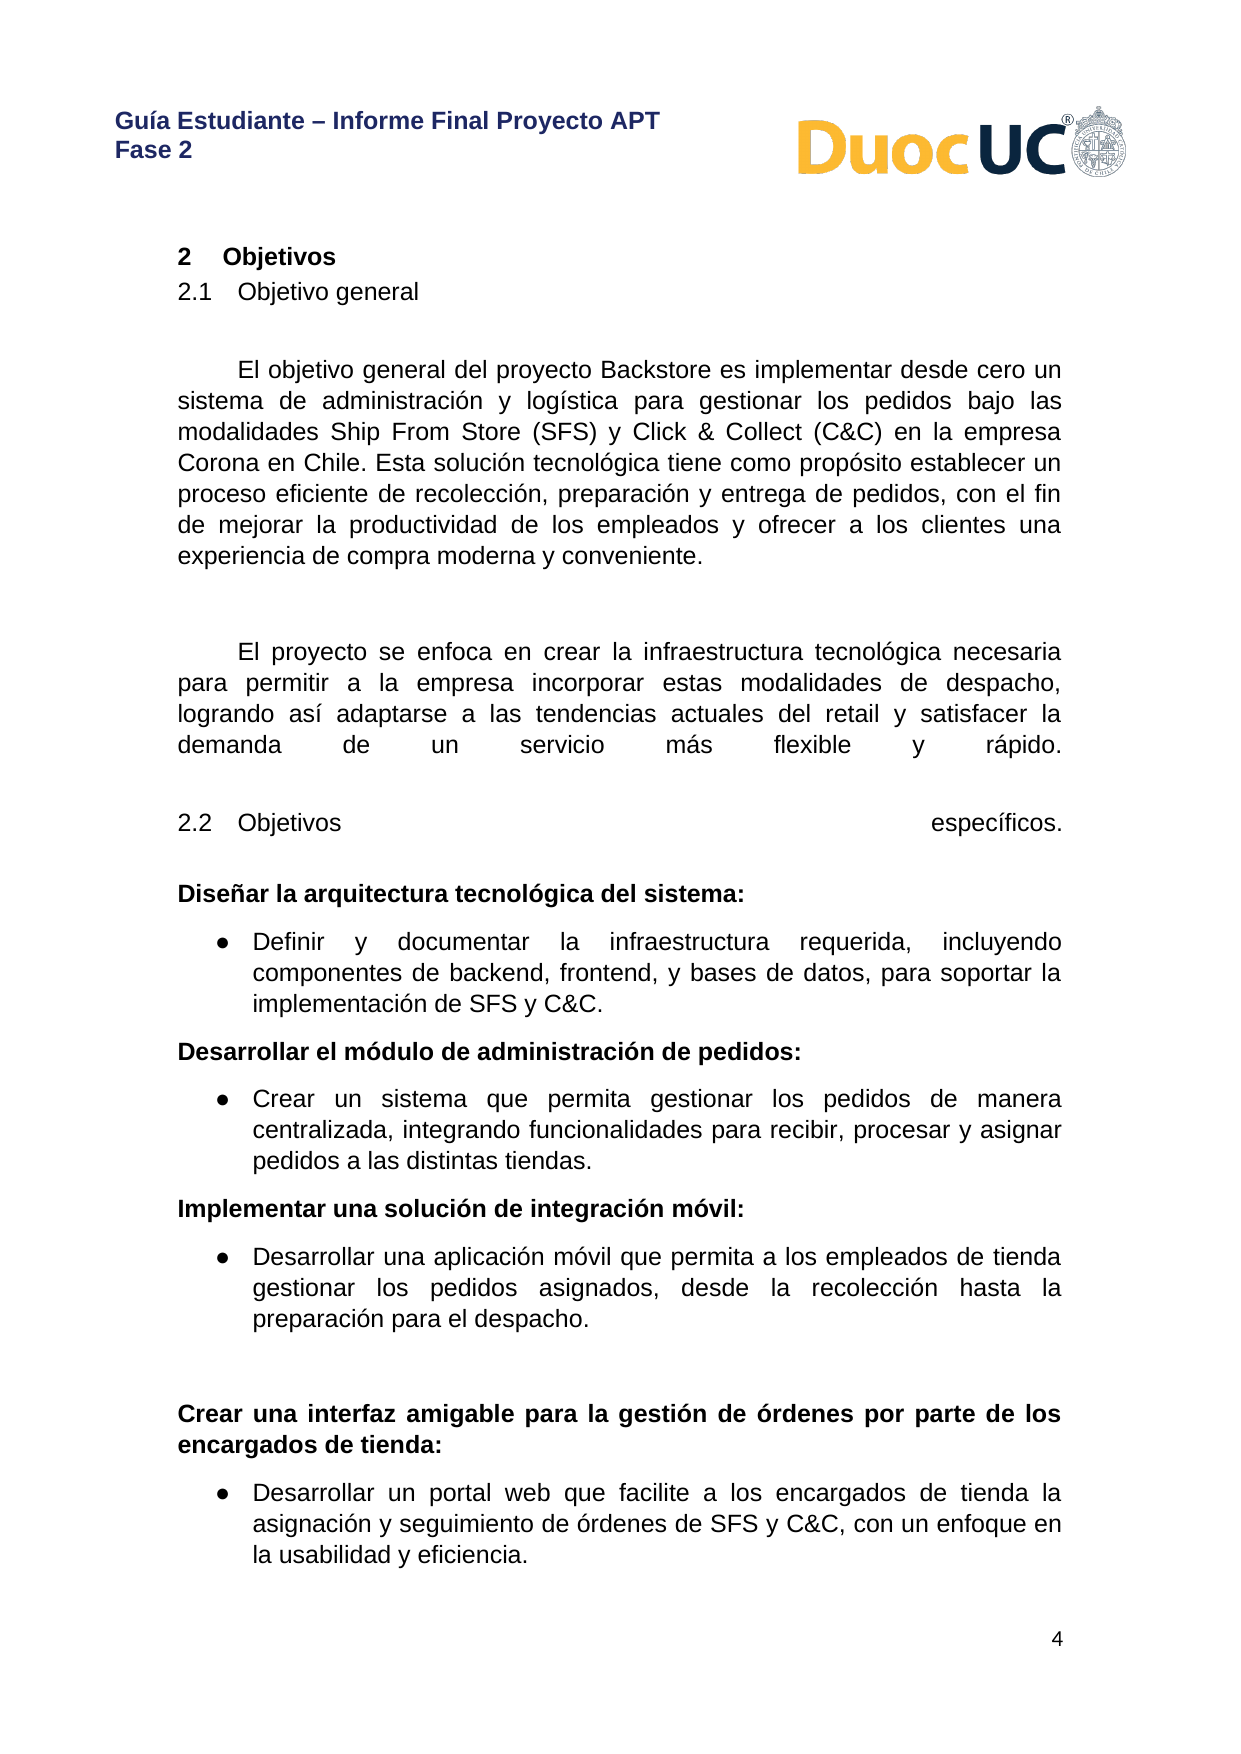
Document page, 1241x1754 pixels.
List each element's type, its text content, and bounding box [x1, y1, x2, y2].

list Desarrollar un portal web que facilite a los encargados de tienda la asignación y seguimiento de órdenes de SFS y C&C, con un enfoque en la usabilidad y eficiencia. [215, 1478, 1063, 1569]
subtitle Objetivos [177, 242, 1063, 271]
text Crear una interfaz amigable para la gestión de órdenes por parte de los encargados de tienda: [177, 1399, 1063, 1459]
list Desarrollar una aplicación móvil que permita a los empleados de tienda gestionar los pedidos asignados, desde la recolección hasta la preparación para el despacho. [215, 1242, 1063, 1332]
text Implementar una solución de integración móvil: [177, 1194, 1063, 1223]
list Crear un sistema que permita gestionar los pedidos de manera centralizada, integrando funcionalidades para recibir, procesar y asignar pedidos a las distintas tiendas. [215, 1084, 1063, 1175]
list Definir y documentar la infraestructura requerida, incluyendo componentes de backend, frontend, y bases de datos, para soportar la implementación de SFS y C&C. [215, 927, 1063, 1017]
picture [798, 106, 1126, 177]
text Diseñar la arquitectura tecnológica del sistema: [177, 879, 1063, 908]
subtitle Objetivos específicos. [177, 807, 1063, 876]
text Desarrollar el módulo de administración de pedidos: [177, 1036, 1063, 1065]
text El objetivo general del proyecto Backstore es implementar desde cero un sistema de administración y logística para gestionar los pedidos bajo las modalidades Ship From Store (SFS) y Click & Collect (C&C) en la empresa Corona en Chile. Esta solución tecnológica tiene como propósito establecer un proceso eficiente de recolección, preparación y entrega de pedidos, con el fin de mejorar la productividad de los empleados y ofrecer a los clientes una experiencia de compra moderna y conveniente. [177, 355, 1063, 570]
subtitle Objetivo general [177, 277, 1063, 306]
text El proyecto se enfoca en crear la infraestructura tecnológica necesaria para permitir a la empresa incorporar estas modalidades de despacho, logrando así adaptarse a las tendencias actuales del retail y satisfacer la demanda de un servicio más flexible y rápido. [177, 637, 1063, 789]
